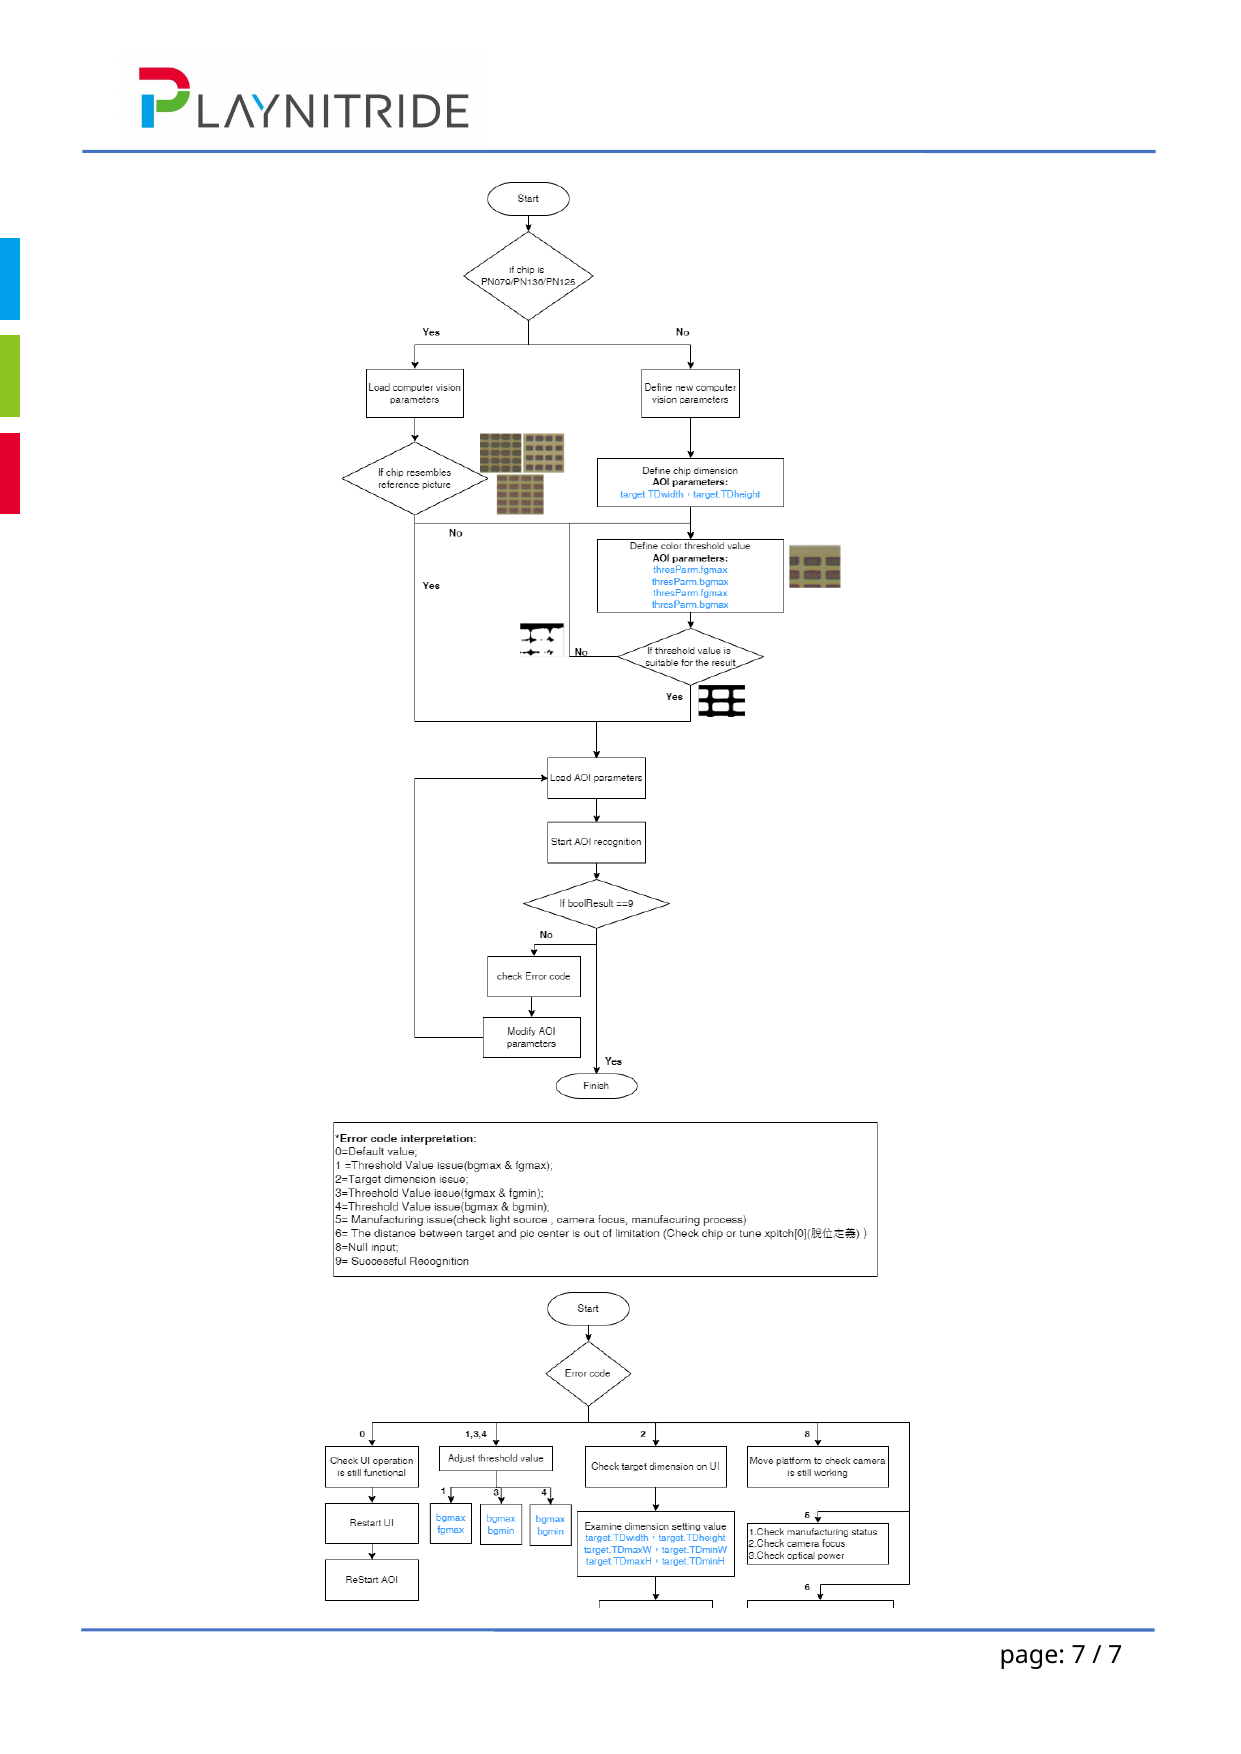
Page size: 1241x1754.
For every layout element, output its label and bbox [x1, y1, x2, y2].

picture [118, 47, 489, 148]
picture [325, 182, 916, 1608]
